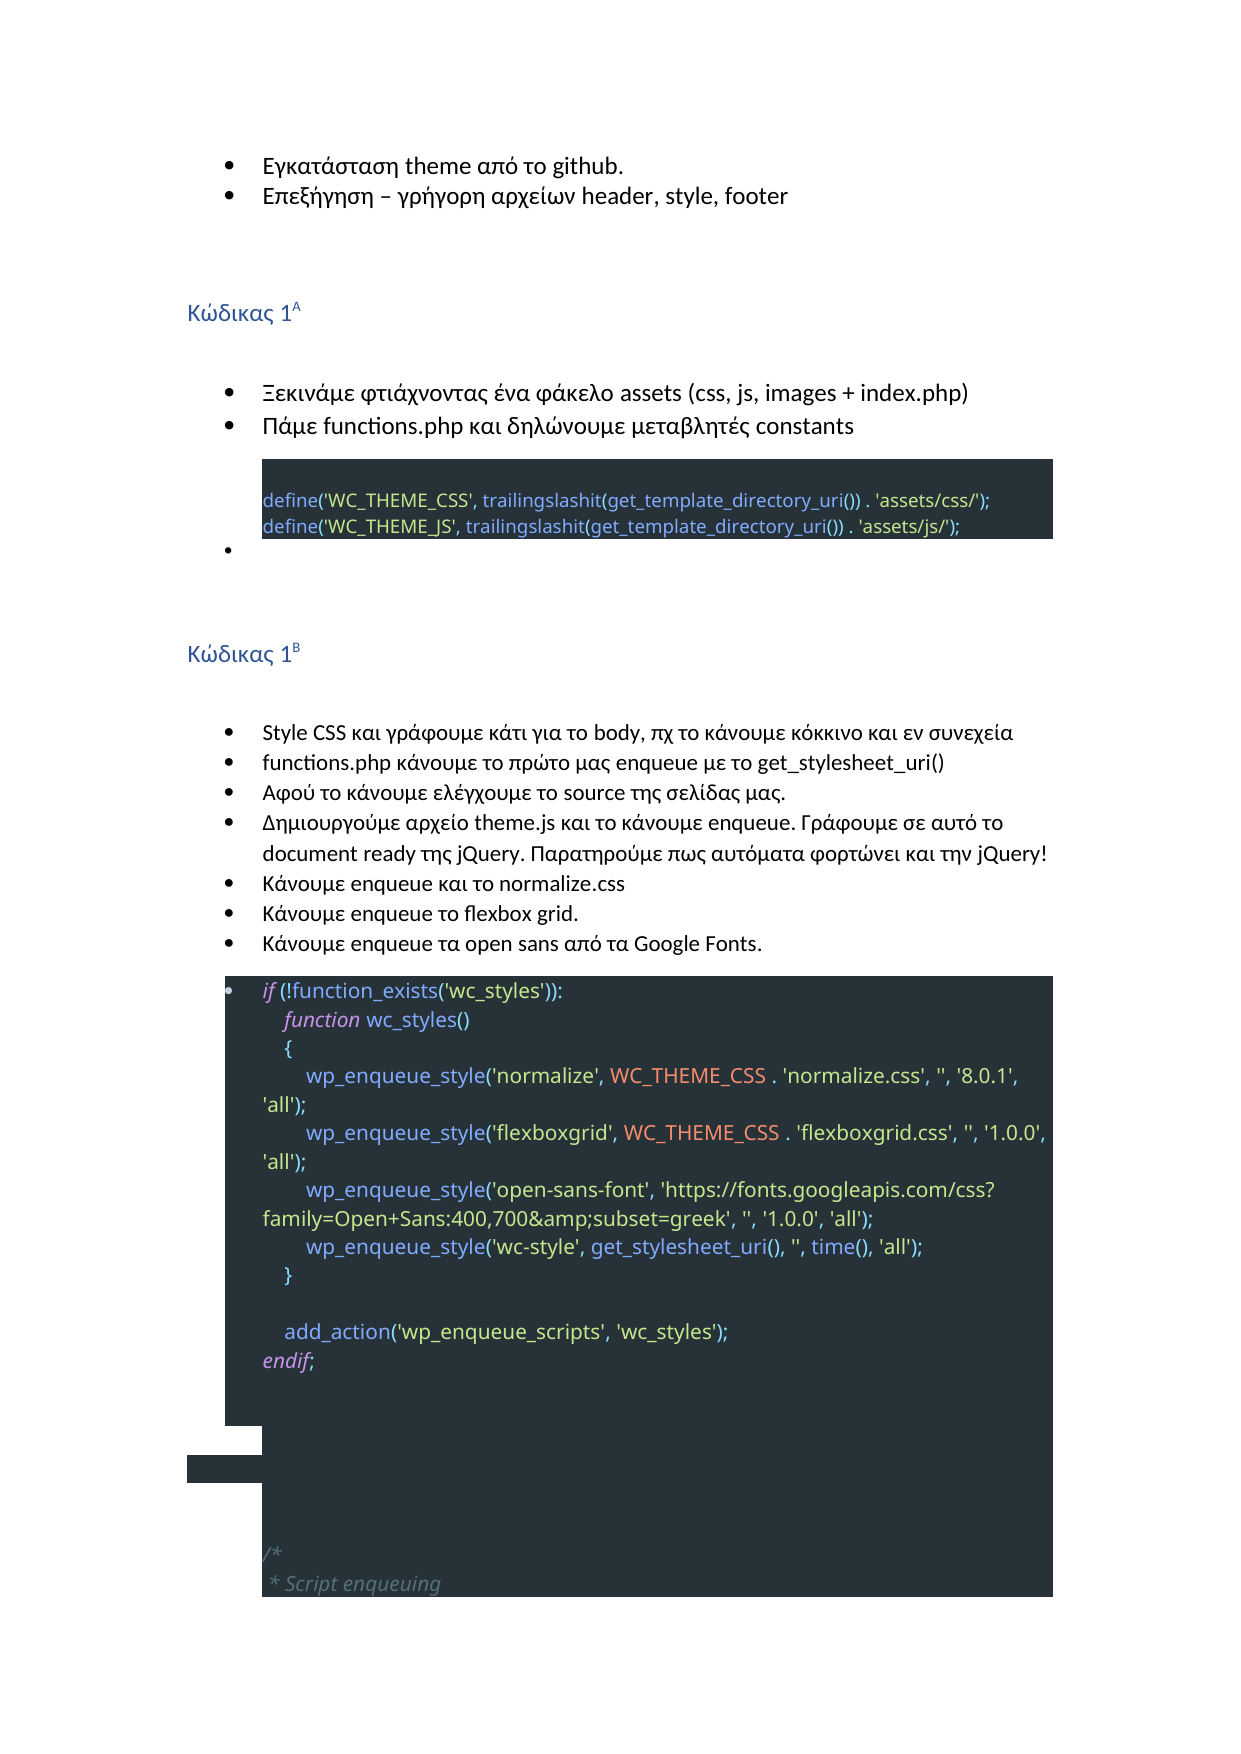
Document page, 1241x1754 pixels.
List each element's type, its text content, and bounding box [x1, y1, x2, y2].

list functions.php κάνουμε το πρώτο μας enqueue με το get_stylesheet_uri() [225, 748, 1053, 776]
list Πάμε functions.php και δηλώνουμε μεταβλητές constants [225, 410, 1053, 440]
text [262, 1540, 1053, 1597]
list Κάνουμε enqueue και το normalize.css [225, 869, 1053, 897]
text define('WC_THEME_CSS', trailingslashit(get_template_directory_uri()) . 'assets/css/'); define('WC_THEME_JS', trailingslashit(get_template_directory_uri()) . 'assets/js/'); [262, 459, 1053, 539]
list Δημιουργούμε αρχείο theme.js και το κάνουμε enqueue. Γράφουμε σε αυτό το document ready της jQuery. Παρατηρούμε πως αυτόματα φορτώνει και την jQuery! [225, 808, 1053, 867]
list Κάνουμε enqueue τα open sans από τα Google Fonts. [225, 929, 1053, 957]
subtitle Κώδικας 1Β [187, 638, 1053, 669]
list Style CSS και γράφουμε κάτι για το body, πχ το κάνουμε κόκκινο και εν συνεχεία [225, 718, 1053, 746]
list Αφού το κάνουμε ελέγχουμε το source της σελίδας μας. [225, 778, 1053, 806]
list Κάνουμε enqueue το flexbox grid. [225, 899, 1053, 927]
list Επεξήγηση – γρήγορη αρχείων header, style, footer [225, 181, 1053, 211]
list Εγκατάσταση theme από το github. [225, 150, 1053, 181]
list Ξεκινάμε φτιάχνοντας ένα φάκελο assets (css, js, images + index.php) [225, 377, 1053, 407]
subtitle Κώδικας 1Α [187, 297, 1053, 328]
list if (!function_exists('wc_styles')): function wc_styles() { wp_enqueue_style('normalize', WC_THEME_CSS . 'normalize.css', '', '8.0.1', 'all'); wp_enqueue_style('flexboxgrid', WC_THEME_CSS . 'flexboxgrid.css', '', '1.0.0', 'all'); wp_enqueue_style('open-sans-font', 'https://fonts.googleapis.com/css?family=Open+Sans:400,700&amp;subset=greek', '', '1.0.0', 'all'); wp_enqueue_style('wc-style', get_stylesheet_uri(), '', time(), 'all'); } add_action('wp_enqueue_scripts', 'wc_styles'); endif; [225, 976, 1053, 1426]
